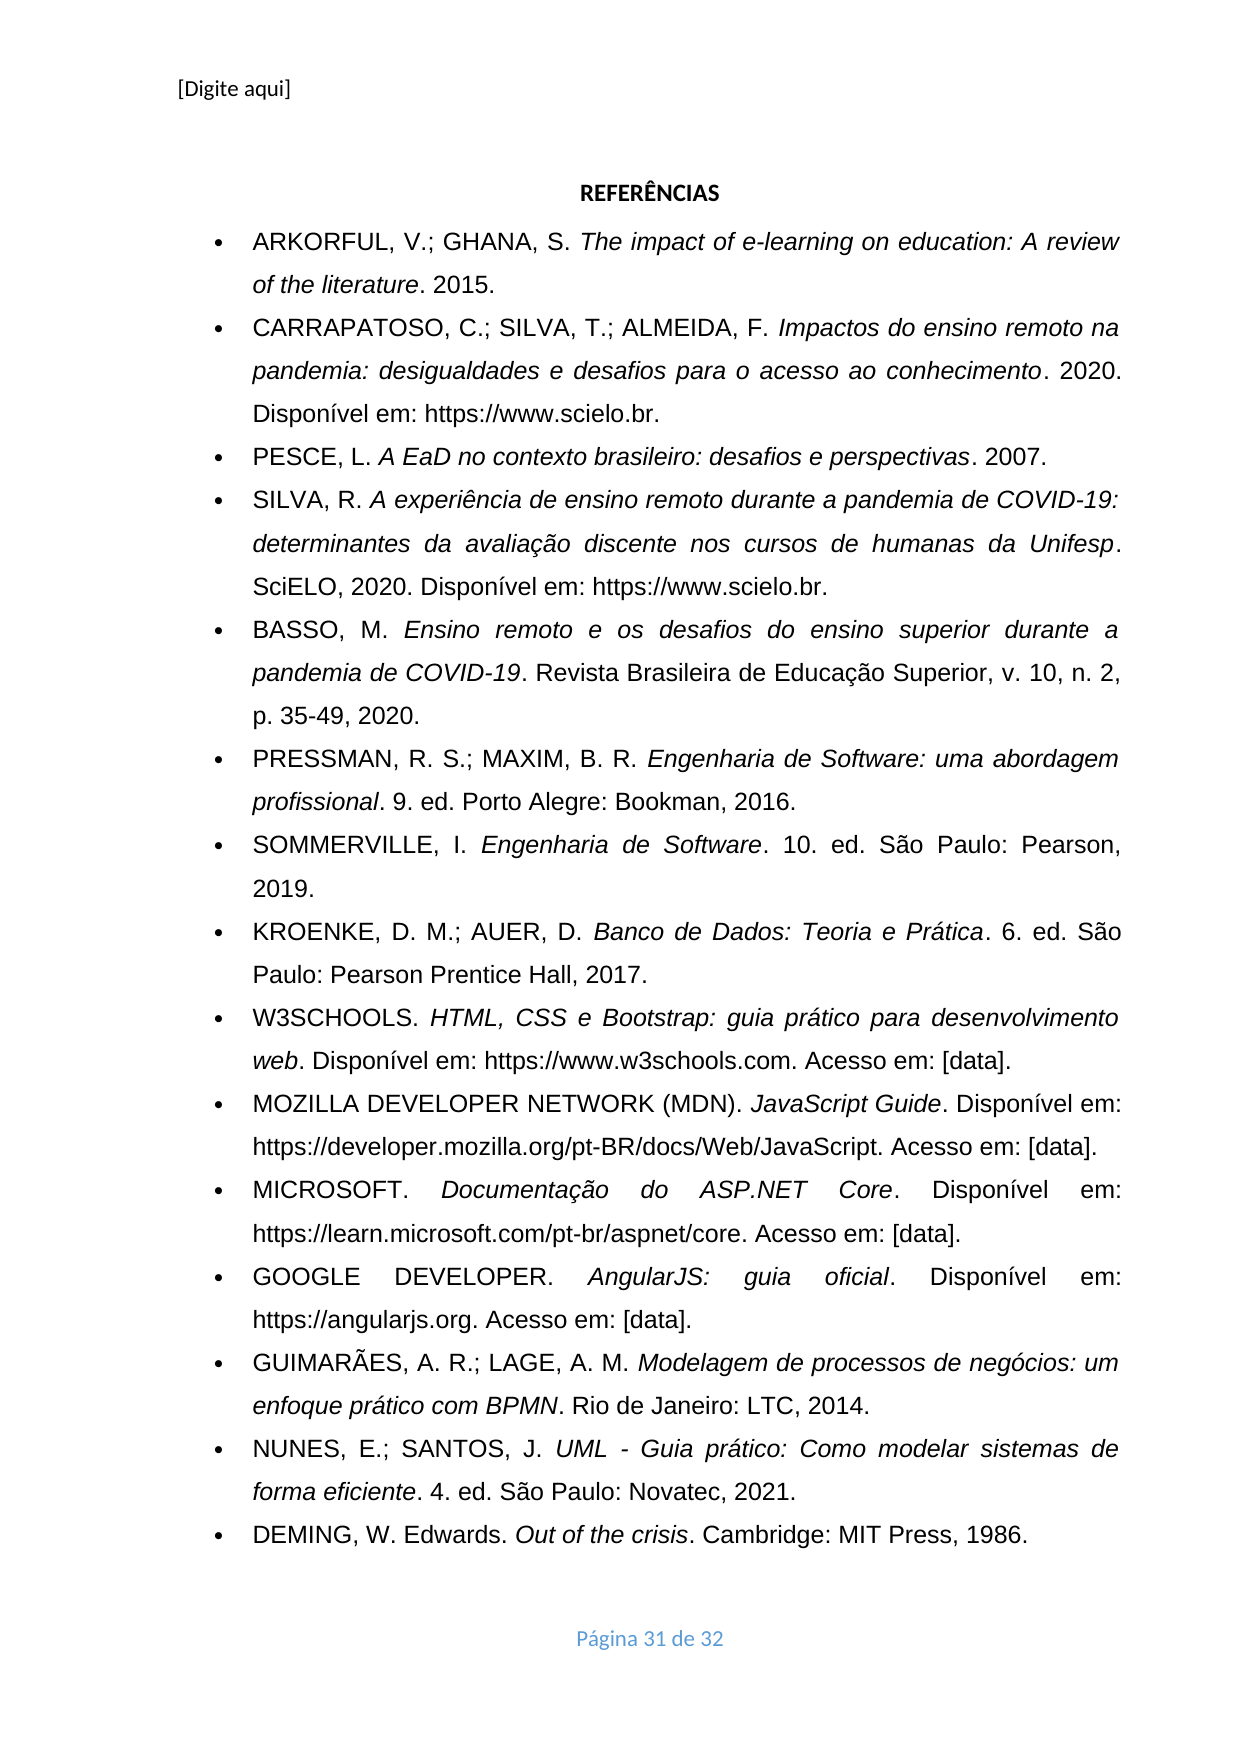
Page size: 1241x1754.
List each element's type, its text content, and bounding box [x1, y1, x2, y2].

list MICROSOFT. Documentação do ASP.NET Core. Disponível em: https://learn.microsoft.com/pt-br/aspnet/core. Acesso em: [data]. [215, 1176, 1122, 1247]
list SILVA, R. A experiência de ensino remoto durante a pandemia de COVID-19: determinantes da avaliação discente nos cursos de humanas da Unifesp. SciELO, 2020. Disponível em: https://www.scielo.br. [215, 486, 1122, 601]
list PRESSMAN, R. S.; MAXIM, B. R. Engenharia de Software: uma abordagem profissional. 9. ed. Porto Alegre: Bookman, 2016. [215, 744, 1122, 816]
list MOZILLA DEVELOPER NETWORK (MDN). JavaScript Guide. Disponível em: https://developer.mozilla.org/pt-BR/docs/Web/JavaScript. Acesso em: [data]. [215, 1089, 1122, 1161]
list PESCE, L. A EaD no contexto brasileiro: desafios e perspectivas. 2007. [215, 442, 1122, 471]
list BASSO, M. Ensino remoto e os desafios do ensino superior durante a pandemia de COVID-19. Revista Brasileira de Educação Superior, v. 10, n. 2, p. 35-49, 2020. [215, 615, 1122, 730]
list ARKORFUL, V.; GHANA, S. The impact of e-learning on education: A review of the literature. 2015. [215, 227, 1122, 299]
list GUIMARÃES, A. R.; LAGE, A. M. Modelagem de processos de negócios: um enfoque prático com BPMN. Rio de Janeiro: LTC, 2014. [215, 1348, 1122, 1420]
list NUNES, E.; SANTOS, J. UML - Guia prático: Como modelar sistemas de forma eficiente. 4. ed. São Paulo: Novatec, 2021. [215, 1434, 1122, 1506]
list DEMING, W. Edwards. Out of the crisis. Cambridge: MIT Press, 1986. [215, 1521, 1122, 1549]
list KROENKE, D. M.; AUER, D. Banco de Dados: Teoria e Prática. 6. ed. São Paulo: Pearson Prentice Hall, 2017. [215, 917, 1122, 989]
list GOOGLE DEVELOPER. AngularJS: guia oficial. Disponível em: https://angularjs.org. Acesso em: [data]. [215, 1262, 1122, 1334]
list SOMMERVILLE, I. Engenharia de Software. 10. ed. São Paulo: Pearson, 2019. [215, 831, 1122, 902]
list W3SCHOOLS. HTML, CSS e Bootstrap: guia prático para desenvolvimento web. Disponível em: https://www.w3schools.com. Acesso em: [data]. [215, 1003, 1122, 1075]
list CARRAPATOSO, C.; SILVA, T.; ALMEIDA, F. Impactos do ensino remoto na pandemia: desigualdades e desafios para o acesso ao conhecimento. 2020. Disponível em: https://www.scielo.br. [215, 313, 1122, 428]
text REFERÊNCIAS [177, 177, 1122, 208]
